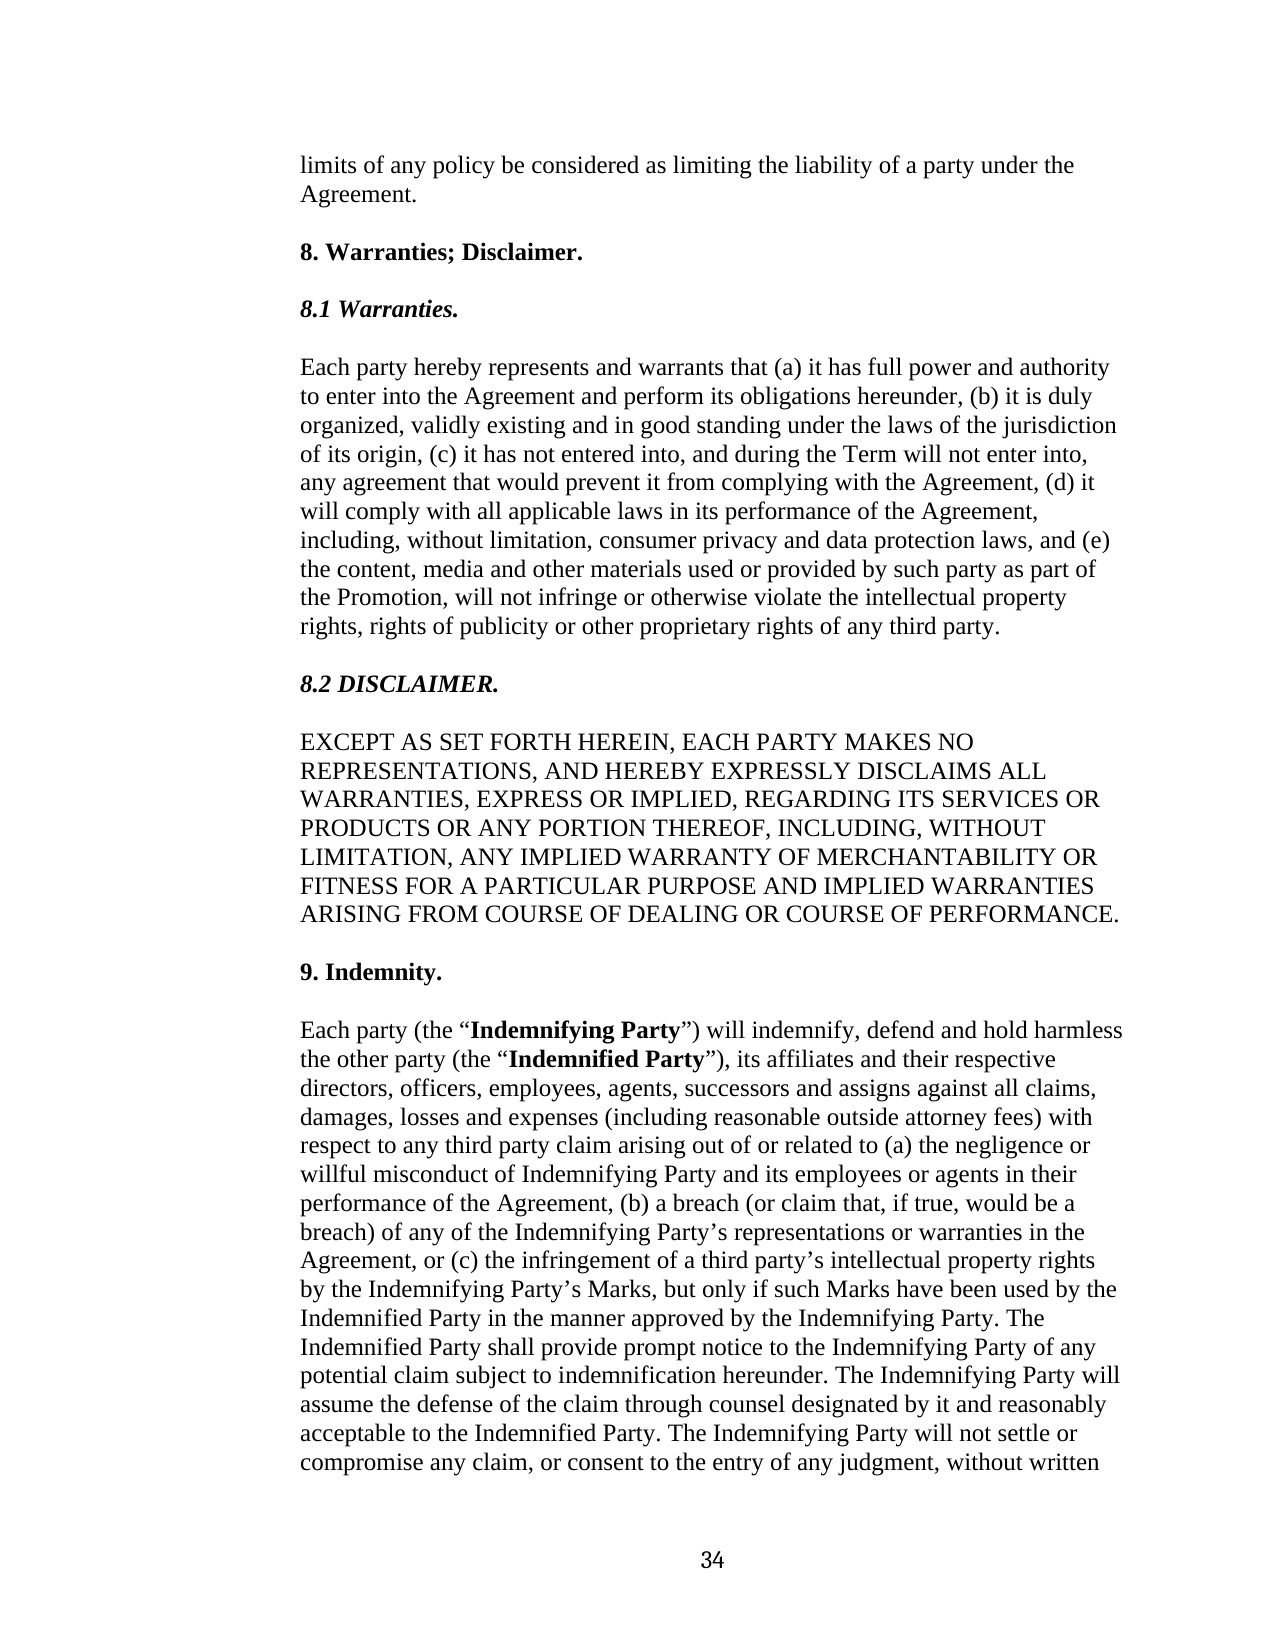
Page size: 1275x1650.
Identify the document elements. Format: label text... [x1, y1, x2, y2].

text EXCEPT AS SET FORTH HEREIN, EACH PARTY MAKES NO REPRESENTATIONS, AND HEREBY EXPRESSLY DISCLAIMS ALL WARRANTIES, EXPRESS OR IMPLIED, REGARDING ITS SERVICES OR PRODUCTS OR ANY PORTION THEREOF, INCLUDING, WITHOUT LIMITATION, ANY IMPLIED WARRANTY OF MERCHANTABILITY OR FITNESS FOR A PARTICULAR PURPOSE AND IMPLIED WARRANTIES ARISING FROM COURSE OF DEALING OR COURSE OF PERFORMANCE. [300, 727, 1125, 928]
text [300, 150, 1125, 207]
subtitle 9. Indemnity. [300, 957, 1125, 986]
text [300, 1015, 1125, 1475]
text Each party hereby represents and warrants that (a) it has full power and authority to enter into the Agreement and perform its obligations hereunder, (b) it is duly organized, validly existing and in good standing under the laws of the jurisdiction of its origin, (c) it has not entered into, and during the Term will not enter into, any agreement that would prevent it from complying with the Agreement, (d) it will comply with all applicable laws in its performance of the Agreement, including, without limitation, consumer privacy and data protection laws, and (e) the content, media and other materials used or provided by such party as part of the Promotion, will not infringe or otherwise violate the intellectual property rights, rights of publicity or other proprietary rights of any third party. [300, 352, 1125, 640]
subtitle 8. Warranties; Disclaimer. [300, 237, 1125, 265]
subtitle 8.2 DISCLAIMER. [300, 669, 1125, 698]
subtitle 8.1 Warranties. [300, 294, 1125, 323]
